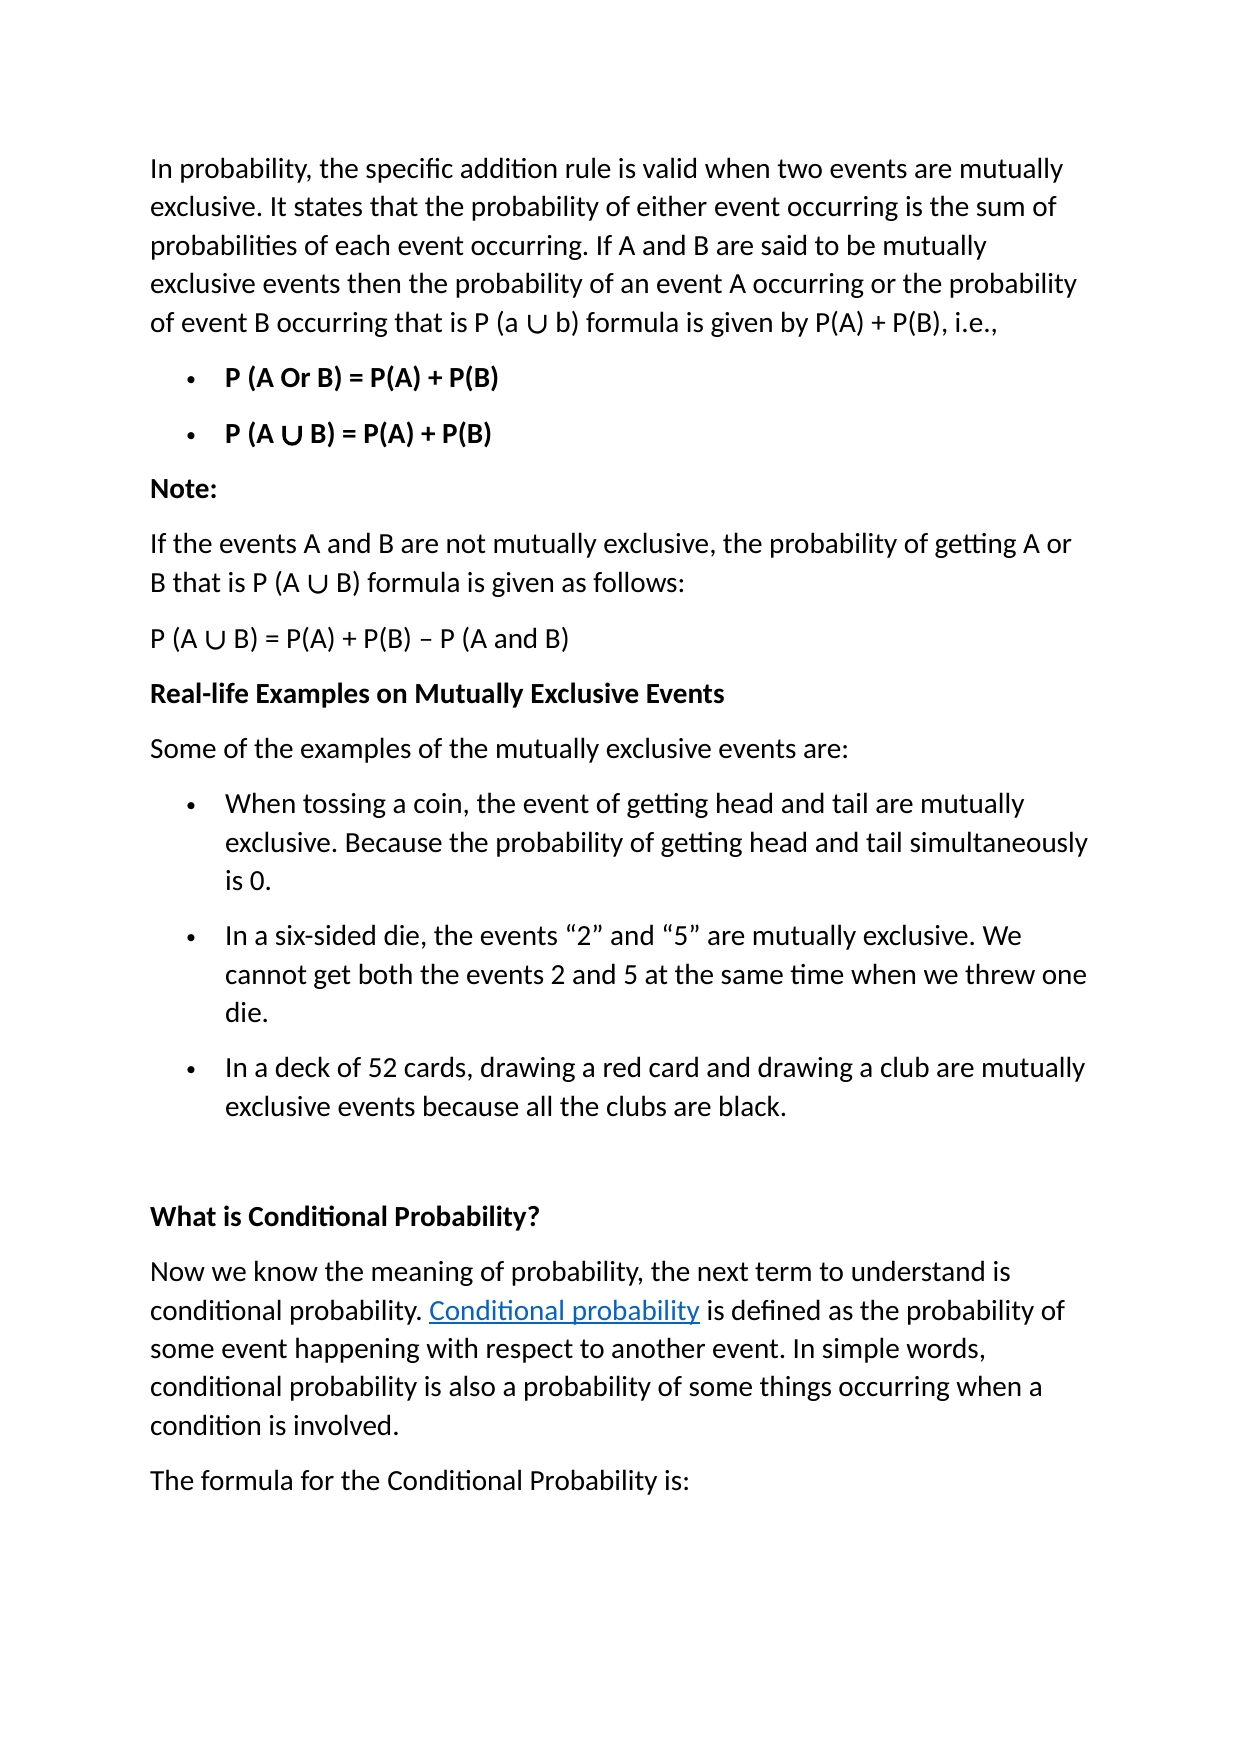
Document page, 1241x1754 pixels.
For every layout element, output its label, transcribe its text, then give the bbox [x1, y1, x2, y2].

list P (A Or B) = P(A) + P(B) [187, 359, 1090, 395]
text If the events A and B are not mutually exclusive, the probability of getting A or B that is P (A ∪ B) formula is given as follows: [150, 525, 1090, 600]
text The formula for the Conditional Probability is: [150, 1462, 1090, 1498]
list In a six-sided die, the events “2” and “5” are mutually exclusive. We cannot get both the events 2 and 5 at the same time when we threw one die. [187, 917, 1090, 1030]
text What is Conditional Probability? [150, 1198, 1090, 1234]
text Some of the examples of the mutually exclusive events are: [150, 730, 1090, 766]
list P (A ∪ B) = P(A) + P(B) [187, 414, 1090, 451]
text P (A ∪ B) = P(A) + P(B) – P (A and B) [150, 619, 1090, 656]
text Note: [150, 470, 1090, 506]
text Now we know the meaning of probability, the next term to understand is conditional probability. Conditional probability is defined as the probability of some event happening with respect to another event. In simple words, conditional probability is also a probability of some things occurring when a condition is involved. [150, 1253, 1090, 1443]
list In a deck of 52 cards, drawing a red card and drawing a club are mutually exclusive events because all the clubs are black. [187, 1049, 1090, 1123]
text In probability, the specific addition rule is valid when two events are mutually exclusive. It states that the probability of either event occurring is the sum of probabilities of each event occurring. If A and B are said to be mutually exclusive events then the probability of an event A occurring or the probability of event B occurring that is P (a ∪ b) formula is given by P(A) + P(B), i.e., [150, 150, 1090, 340]
list When tossing a coin, the event of getting head and tail are mutually exclusive. Because the probability of getting head and tail simultaneously is 0. [187, 786, 1090, 898]
text Real-life Examples on Mutually Exclusive Events [150, 675, 1090, 711]
